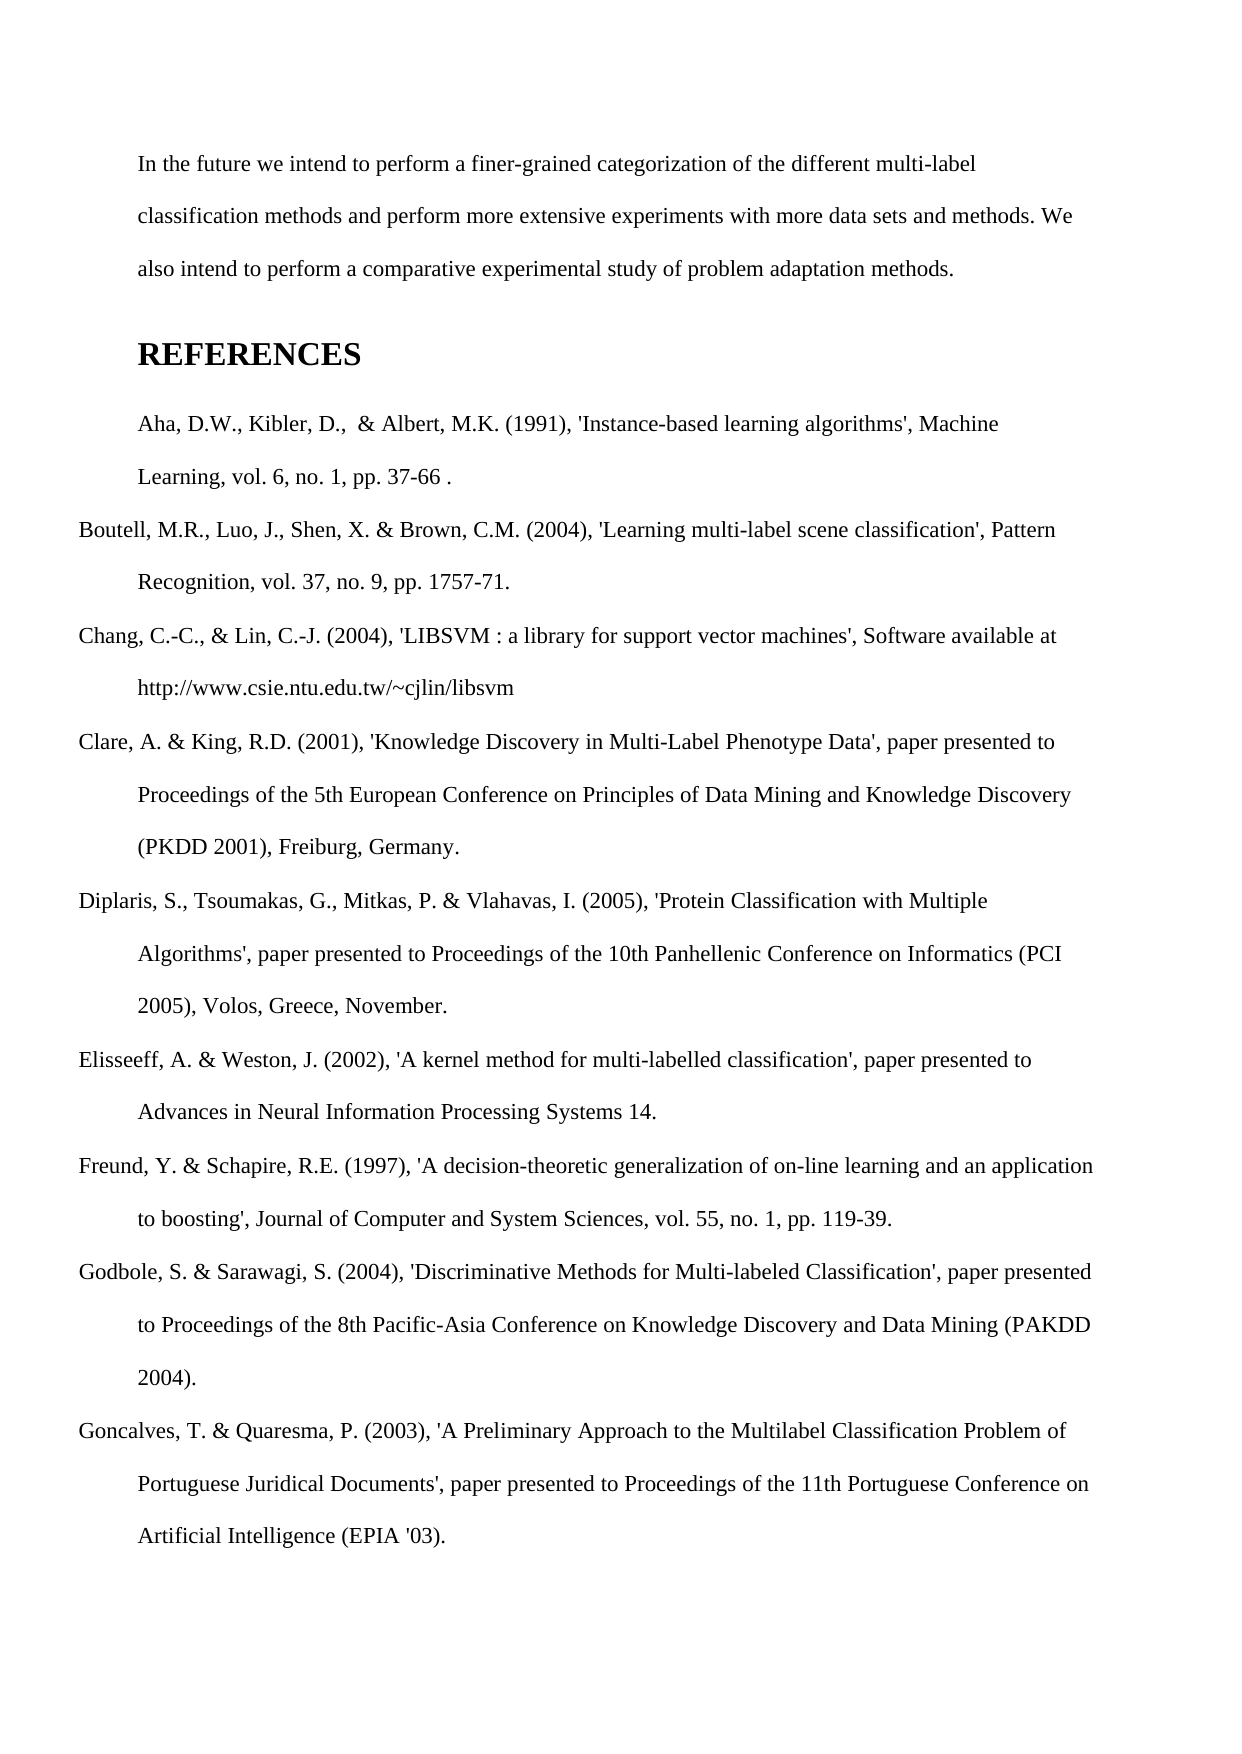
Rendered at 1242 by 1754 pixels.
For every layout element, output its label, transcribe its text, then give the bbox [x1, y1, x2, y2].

text Elisseeff, A. & Weston, J. (2002), 'A kernel method for multi-labelled classification', paper presented to Advances in Neural Information Processing Systems 14. [78, 1046, 1097, 1125]
text In the future we intend to perform a finer-grained categorization of the different multi-label classification methods and perform more extensive experiments with more data sets and methods. We also intend to perform a comparative experimental study of problem adaptation methods. [137, 150, 1097, 281]
text Diplaris, S., Tsoumakas, G., Mitkas, P. & Vlahavas, I. (2005), 'Protein Classification with Multiple Algorithms', paper presented to Proceedings of the 10th Panhellenic Conference on Informatics (PCI 2005), Volos, Greece, November. [78, 887, 1097, 1019]
text Boutell, M.R., Luo, J., Shen, X. & Brown, C.M. (2004), 'Learning multi-label scene classification', Pattern Recognition, vol. 37, no. 9, pp. 1757-71. [78, 516, 1097, 595]
text Aha, D.W., Kibler, D., & Albert, M.K. (1991), 'Instance-based learning algorithms', Machine [137, 410, 1097, 437]
text Goncalves, T. & Quaresma, P. (2003), 'A Preliminary Approach to the Multilabel Classification Problem of Portuguese Juridical Documents', paper presented to Proceedings of the 11th Portuguese Conference on Artificial Intelligence (EPIA '03). [78, 1417, 1097, 1549]
text Clare, A. & King, R.D. (2001), 'Knowledge Discovery in Multi-Label Phenotype Data', paper presented to Proceedings of the 5th European Conference on Principles of Data Mining and Knowledge Discovery (PKDD 2001), Freiburg, Germany. [78, 728, 1097, 860]
text REFERENCES [137, 334, 1097, 372]
text Freund, Y. & Schapire, R.E. (1997), 'A decision-theoretic generalization of on-line learning and an application to boosting', Journal of Computer and System Sciences, vol. 55, no. 1, pp. 119-39. [78, 1152, 1097, 1231]
text Learning, vol. 6, no. 1, pp. 37-66 . [137, 463, 1097, 489]
text Chang, C.-C., & Lin, C.-J. (2004), 'LIBSVM : a library for support vector machines', Software available at http://www.csie.ntu.edu.tw/~cjlin/libsvm [78, 622, 1097, 701]
text Godbole, S. & Sarawagi, S. (2004), 'Discriminative Methods for Multi-labeled Classification', paper presented to Proceedings of the 8th Pacific-Asia Conference on Knowledge Discovery and Data Mining (PAKDD 2004). [78, 1258, 1097, 1390]
